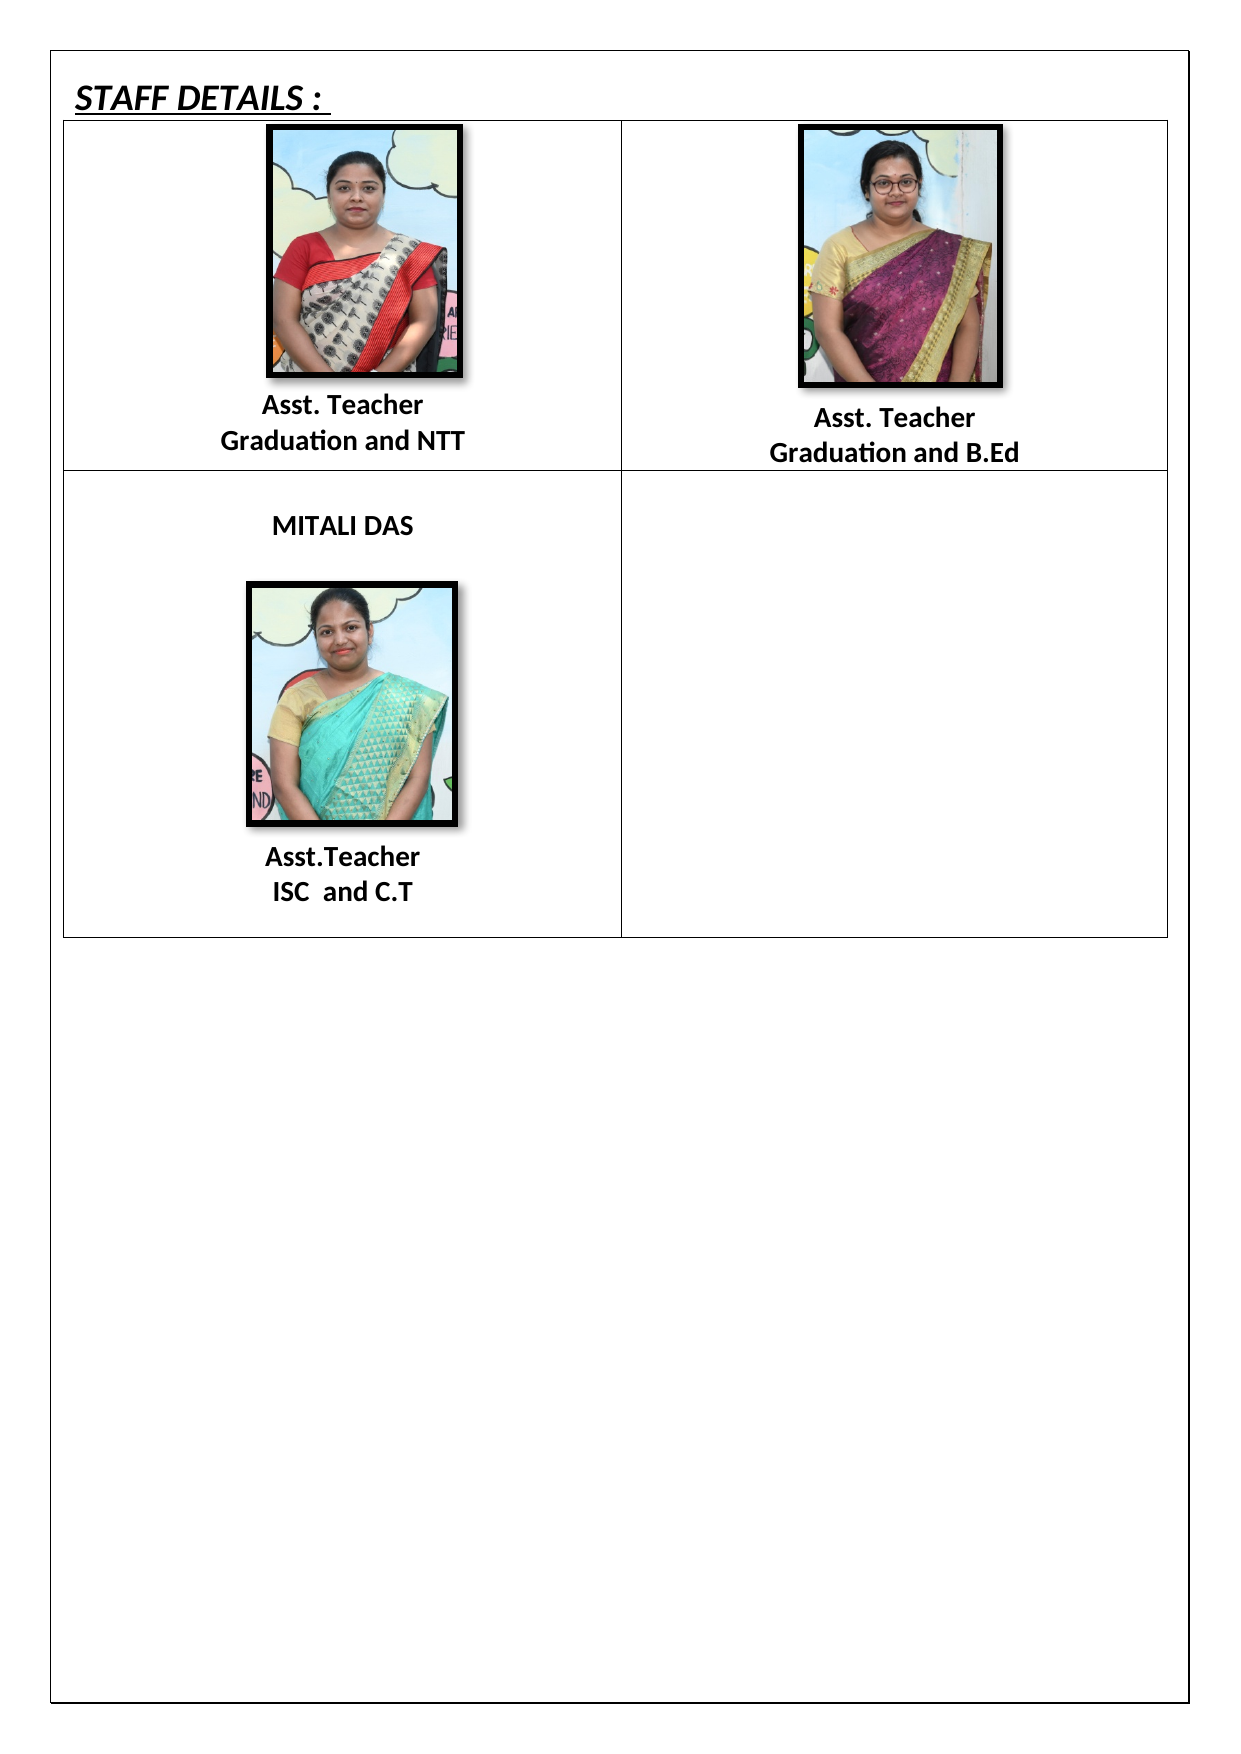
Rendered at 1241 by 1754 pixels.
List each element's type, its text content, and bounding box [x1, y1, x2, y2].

picture [252, 588, 452, 820]
picture [804, 130, 997, 382]
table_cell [64, 121, 621, 470]
table_cell [622, 471, 1167, 937]
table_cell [622, 121, 1167, 470]
picture [273, 130, 457, 372]
table_cell MITALI DAS Asst.Teacher ISC and C.T [64, 471, 621, 937]
